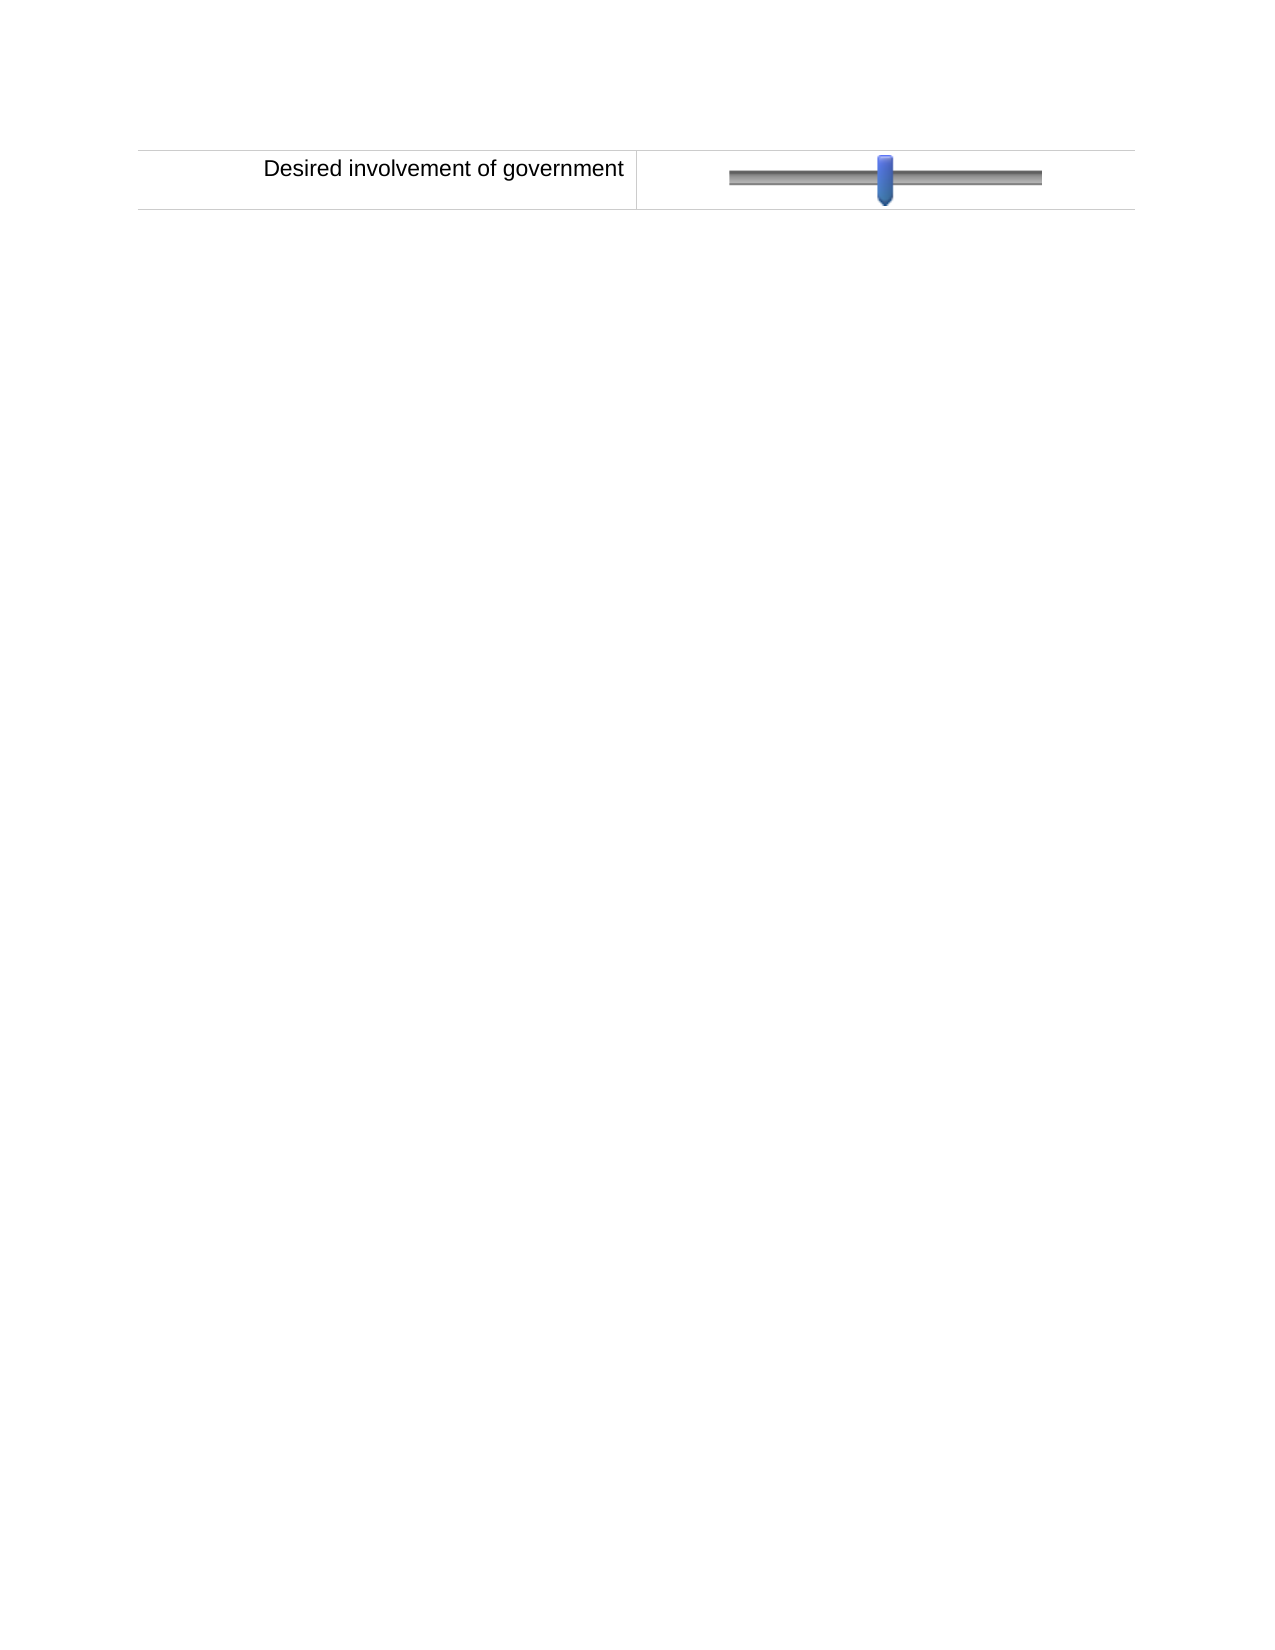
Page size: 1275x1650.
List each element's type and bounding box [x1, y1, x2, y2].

picture [729, 155, 1042, 206]
